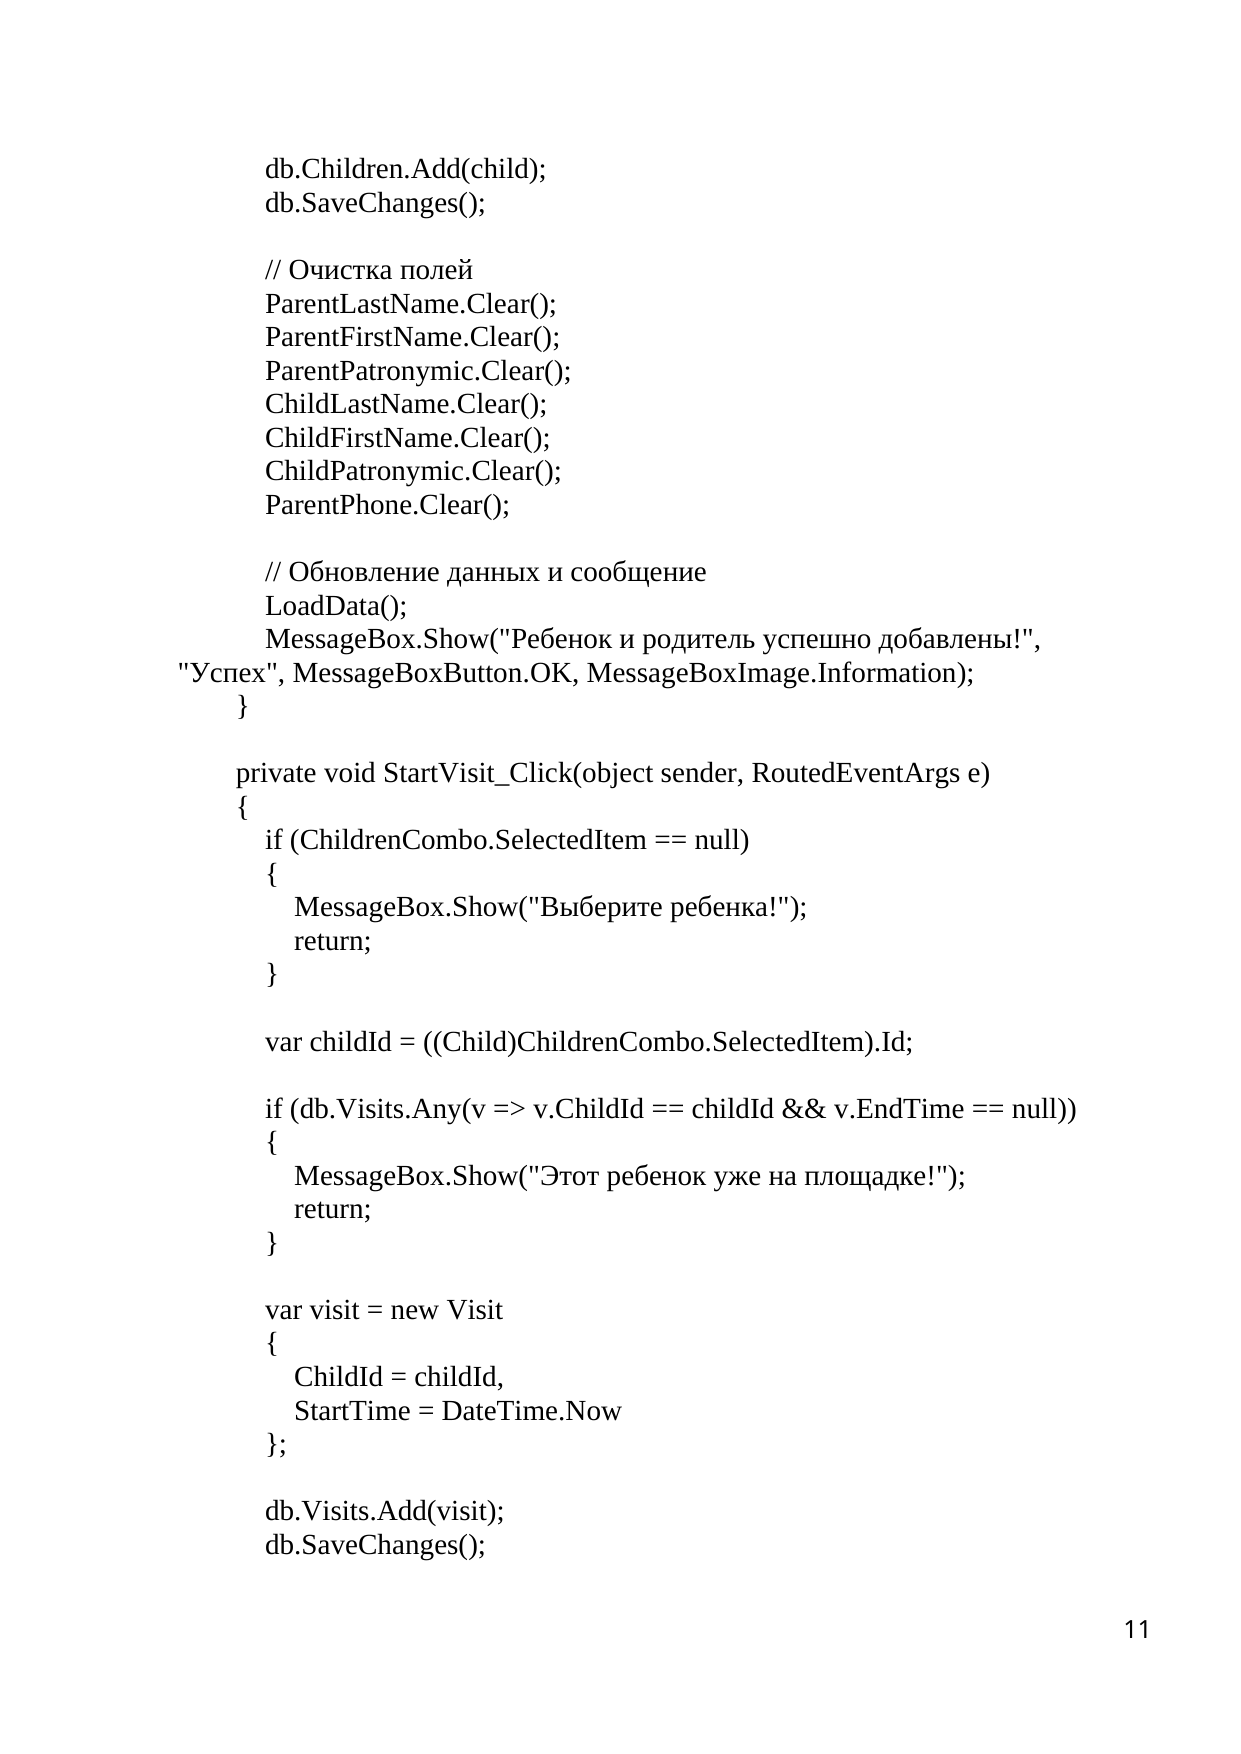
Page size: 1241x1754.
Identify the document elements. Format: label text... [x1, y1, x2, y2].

text } [177, 1225, 1152, 1258]
text ChildPatronymic.Clear(); [177, 453, 1152, 487]
text MessageBox.Show("Этот ребенок уже на площадке!"); [177, 1158, 1152, 1191]
text private void StartVisit_Click(object sender, RoutedEventArgs e) [177, 755, 1152, 789]
text ParentPatronymic.Clear(); [177, 353, 1152, 386]
text return; [177, 1191, 1152, 1225]
text ParentLastName.Clear(); [177, 286, 1152, 319]
text var childId = ((Child)ChildrenCombo.SelectedItem).Id; [177, 1024, 1152, 1057]
text return; [177, 923, 1152, 957]
text { [177, 856, 1152, 889]
text ChildId = childId, [177, 1359, 1152, 1393]
text db.Children.Add(child); [177, 152, 1152, 185]
text LoadData(); [177, 588, 1152, 621]
text var visit = new Visit [177, 1292, 1152, 1326]
text ChildFirstName.Clear(); [177, 420, 1152, 453]
text MessageBox.Show("Ребенок и родитель успешно добавлены!", "Успех", MessageBoxButton.OK, MessageBoxImage.Information); [177, 621, 1152, 688]
text ParentPhone.Clear(); [177, 487, 1152, 521]
text } [177, 957, 1152, 990]
text MessageBox.Show("Выберите ребенка!"); [177, 889, 1152, 923]
text { [177, 1326, 1152, 1359]
text if (ChildrenCombo.SelectedItem == null) [177, 822, 1152, 856]
text db.SaveChanges(); [177, 1527, 1152, 1560]
text { [177, 789, 1152, 822]
text db.SaveChanges(); [177, 185, 1152, 219]
text // Обновление данных и сообщение [177, 554, 1152, 588]
text { [177, 1124, 1152, 1158]
text db.Visits.Add(visit); [177, 1493, 1152, 1527]
text if (db.Visits.Any(v => v.ChildId == childId && v.EndTime == null)) [177, 1091, 1152, 1124]
text StartTime = DateTime.Now [177, 1393, 1152, 1426]
text // Очистка полей [177, 252, 1152, 286]
text }; [177, 1426, 1152, 1460]
text } [177, 688, 1152, 722]
text ParentFirstName.Clear(); [177, 319, 1152, 353]
text ChildLastName.Clear(); [177, 386, 1152, 420]
